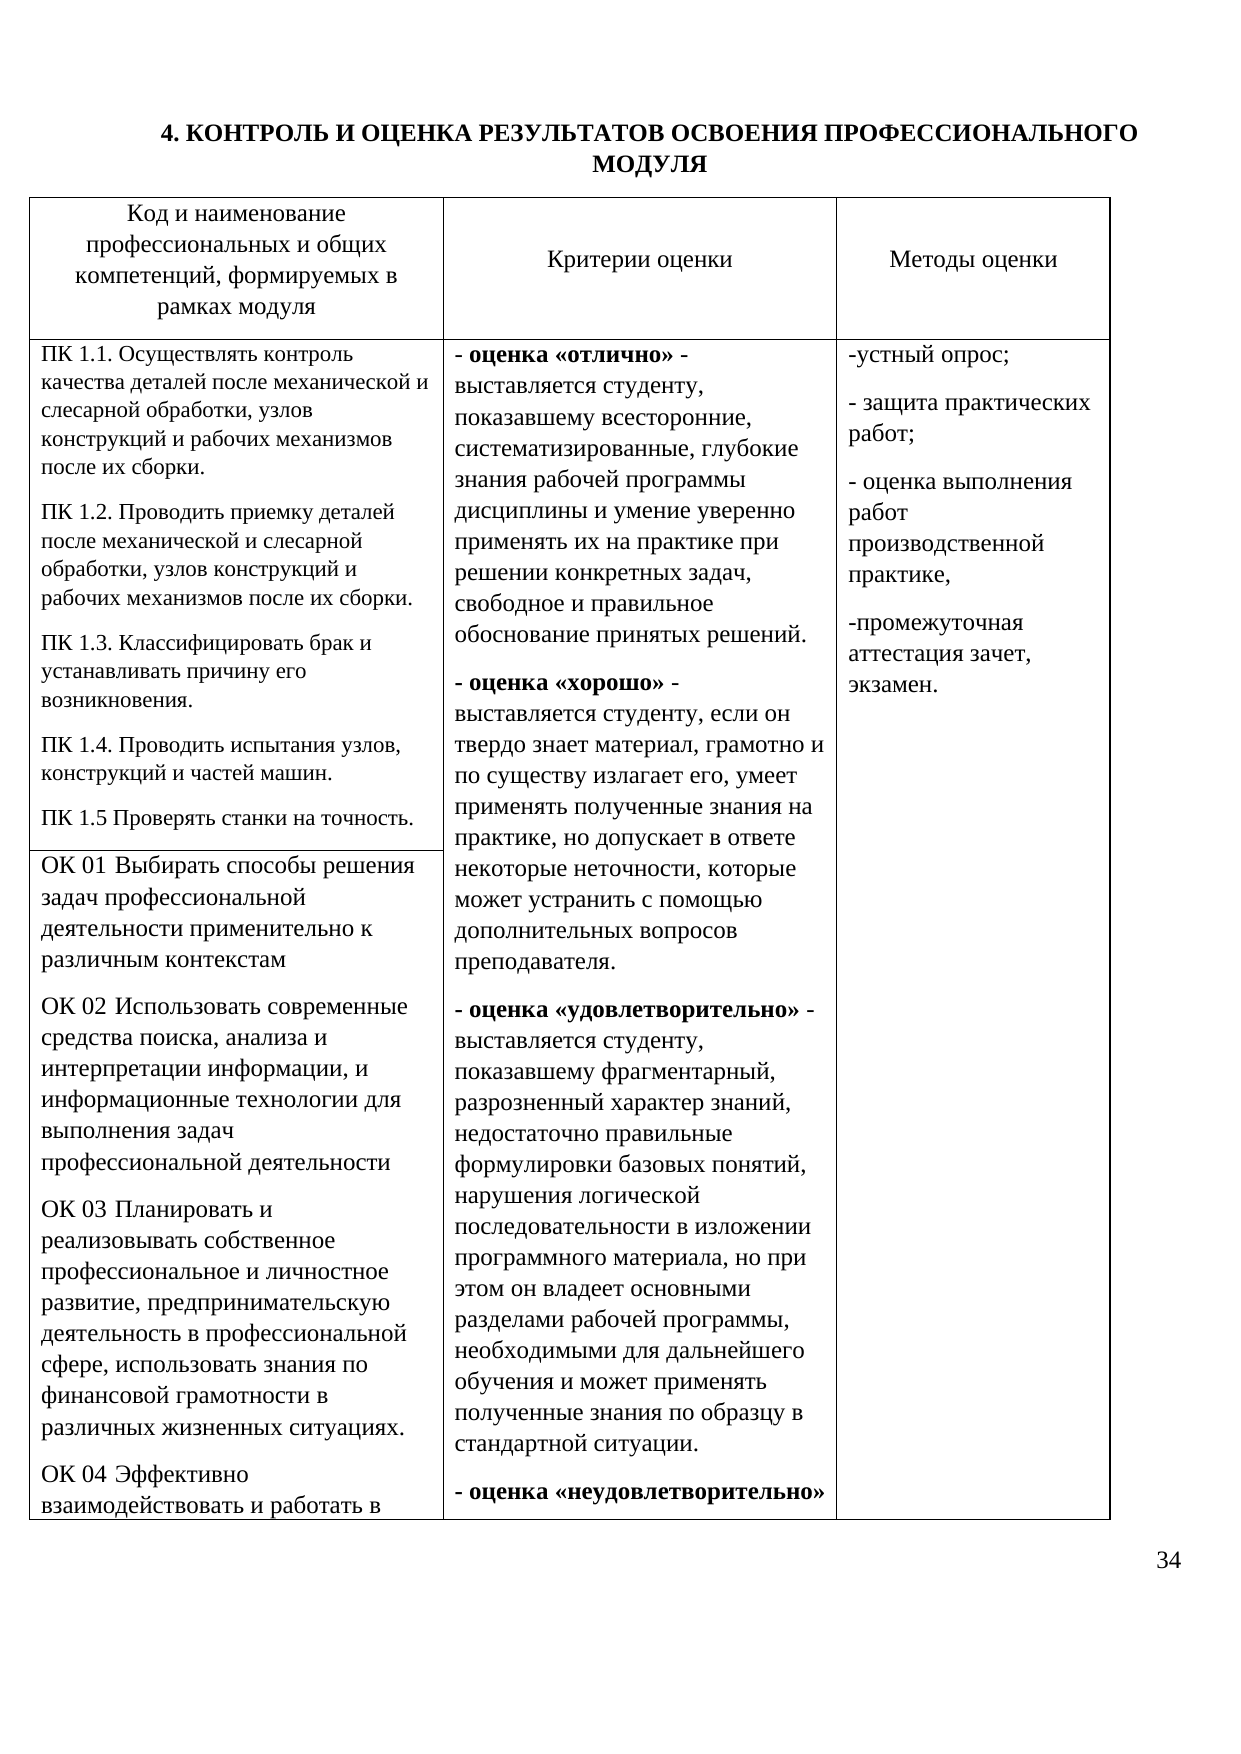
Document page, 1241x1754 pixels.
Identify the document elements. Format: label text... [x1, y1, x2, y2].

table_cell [30, 851, 443, 1519]
text 4. КОНТРОЛЬ И ОЦЕНКА РЕЗУЛЬТАТОВ ОСВОЕНИЯ ПРОФЕССИОНАЛЬНОГО МОДУЛЯ [118, 118, 1181, 178]
table_header Методы оценки [837, 198, 1109, 338]
table_cell - оценка «отлично» - выставляется студенту, показавшему всесторонние, систематизированные, глубокие знания рабочей программы дисциплины и умение уверенно применять их на практике при решении конкретных задач, свободное и правильное обоснование принятых решений. - оценка «хорошо» - выставляется студенту, если он твердо знает материал, грамотно и по существу излагает его, умеет применять полученные знания на практике, но допускает в ответе некоторые неточности, которые может устранить с помощью дополнительных вопросов преподавателя. - оценка «удовлетворительно» - выставляется студенту, показавшему фрагментарный, разрозненный характер знаний, недостаточно правильные формулировки базовых понятий, нарушения логической последовательности в изложении программного материала, но при этом он владеет основными разделами рабочей программы, необходимыми для дальнейшего обучения и может применять полученные знания по образцу в стандартной ситуации. - оценка «неудовлетворительно» - выставляется студенту, который не знает большей части основного содержания рабочей программы дисциплины, допускает грубые ошибки в формулировках основных понятий дисциплины и не умеет использовать полученные знания при решении типовых практических задач. [444, 340, 836, 1519]
table_cell ПК 1.1. Осуществлять контроль качества деталей после механической и слесарной обработки, узлов конструкций и рабочих механизмов после их сборки. ПК 1.2. Проводить приемку деталей после механической и слесарной обработки, узлов конструкций и рабочих механизмов после их сборки. ПК 1.3. Классифицировать брак и устанавливать причину его возникновения. ПК 1.4. Проводить испытания узлов, конструкций и частей машин. ПК 1.5 Проверять станки на точность. [30, 340, 443, 849]
table_header Критерии оценки [444, 198, 836, 338]
table_header Код и наименование профессиональных и общих компетенций, формируемых в рамках модуля [30, 198, 443, 338]
table_cell -устный опрос; - защита практических работ; - оценка выполнения работ производственной практике, -промежуточная аттестация зачет, экзамен. [837, 340, 1109, 1519]
